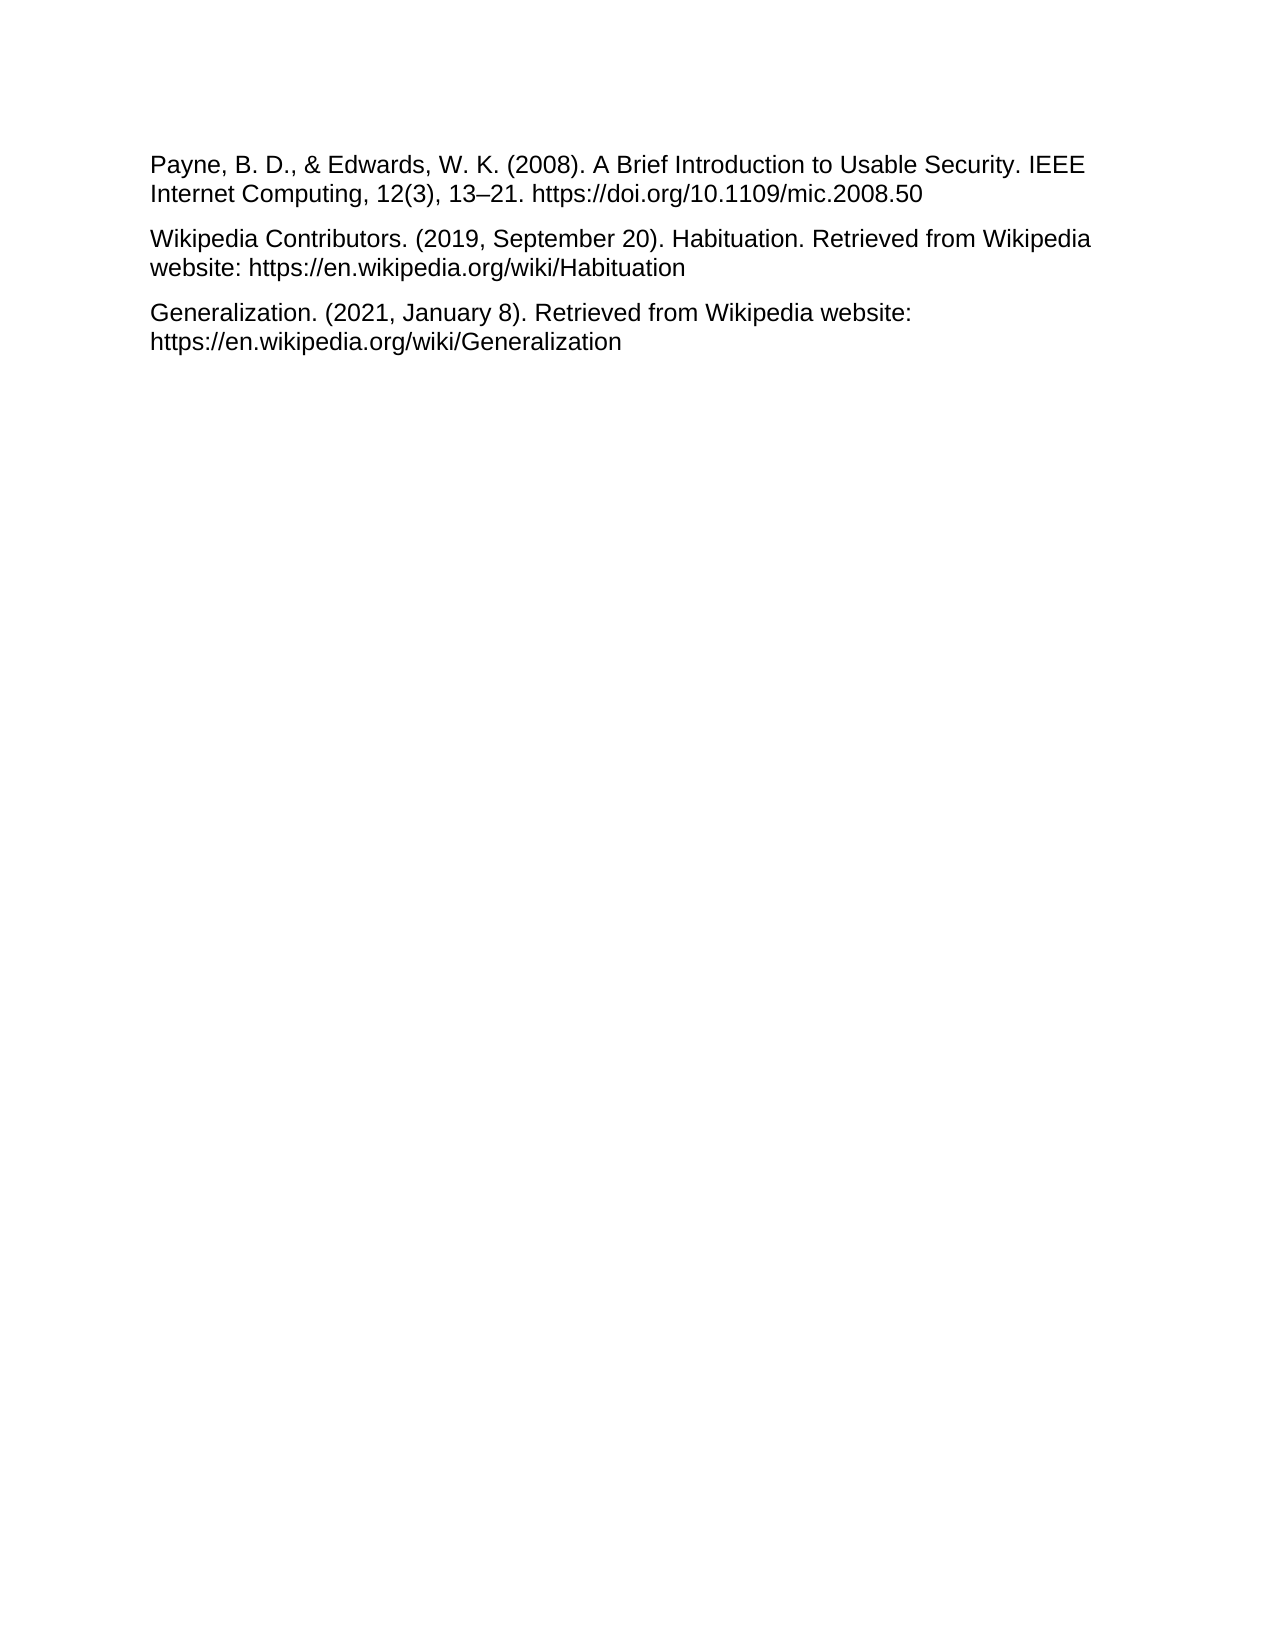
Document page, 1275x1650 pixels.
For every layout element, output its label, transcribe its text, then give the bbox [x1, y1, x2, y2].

text Payne, B. D., & Edwards, W. K. (2008). A Brief Introduction to Usable Security. IEEE Internet Computing, 12(3), 13–21. https://doi.org/10.1109/mic.2008.50 [150, 150, 1125, 207]
text Wikipedia Contributors. (2019, September 20). Habituation. Retrieved from Wikipedia website: https://en.wikipedia.org/wiki/Habituation [150, 224, 1125, 282]
text Generalization. (2021, January 8). Retrieved from Wikipedia website: https://en.wikipedia.org/wiki/Generalization [150, 298, 1125, 356]
